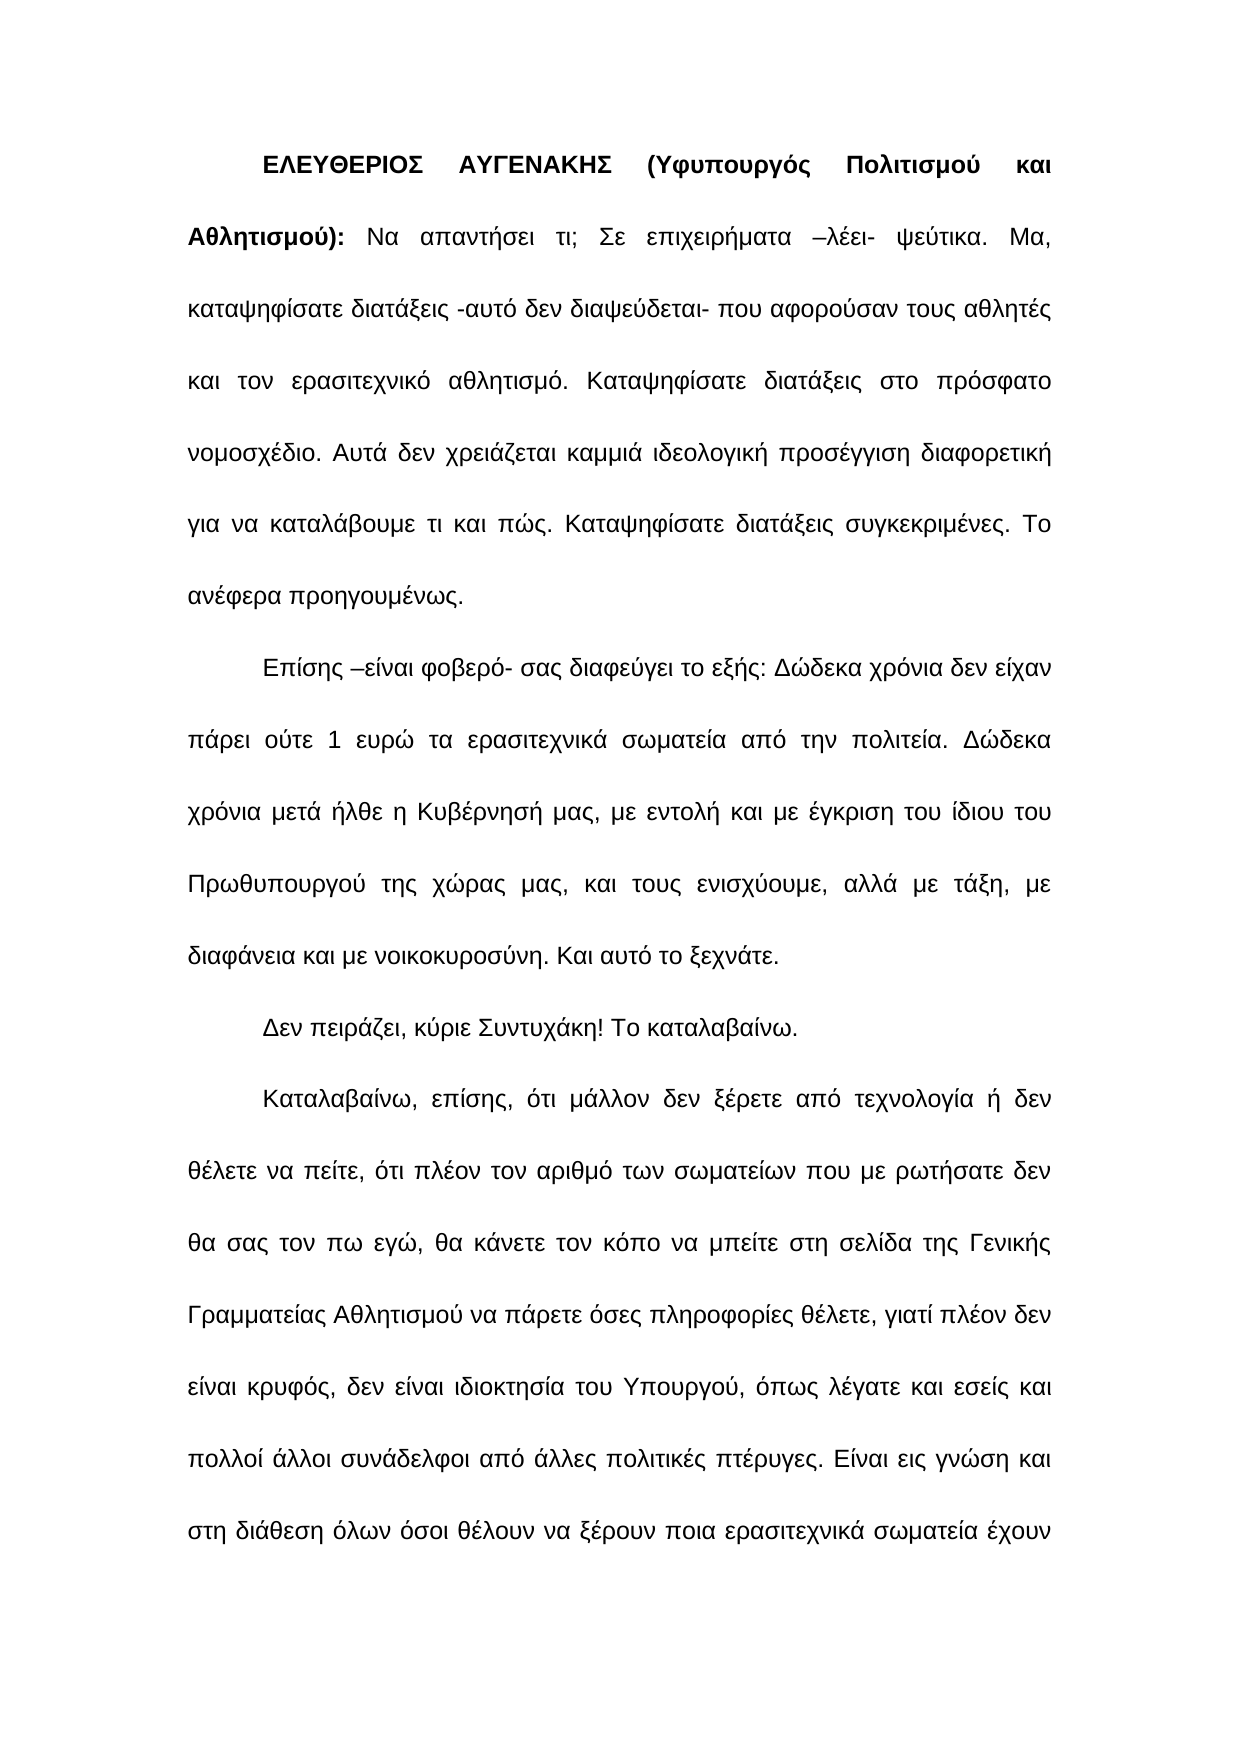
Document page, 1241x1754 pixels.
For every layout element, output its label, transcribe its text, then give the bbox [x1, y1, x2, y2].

text Επίσης –είναι φοβερό- σας διαφεύγει το εξής: Δώδεκα χρόνια δεν είχαν πάρει ούτε 1 ευρώ τα ερασιτεχνικά σωματεία από την πολιτεία. Δώδεκα χρόνια μετά ήλθε η Κυβέρνησή μας, με εντολή και με έγκριση του ίδιου του Πρωθυπουργού της χώρας μας, και τους ενισχύουμε, αλλά με τάξη, με διαφάνεια και με νοικοκυροσύνη. Και αυτό το ξεχνάτε. [187, 653, 1053, 969]
text Δεν πειράζει, κύριε Συντυχάκη! Το καταλαβαίνω. [187, 1012, 1053, 1041]
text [187, 1084, 1053, 1544]
text ΕΛΕΥΘΕΡΙΟΣ ΑΥΓΕΝΑΚΗΣ (Υφυπουργός Πολιτισμού και Αθλητισμού): Να απαντήσει τι; Σε επιχειρήματα –λέει- ψεύτικα. Μα, καταψηφίσατε διατάξεις -αυτό δεν διαψεύδεται- που αφορούσαν τους αθλητές και τον ερασιτεχνικό αθλητισμό. Καταψηφίσατε διατάξεις στο πρόσφατο νομοσχέδιο. Αυτά δεν χρειάζεται καμμιά ιδεολογική προσέγγιση διαφορετική για να καταλάβουμε τι και πώς. Καταψηφίσατε διατάξεις συγκεκριμένες. Το ανέφερα προηγουμένως. [187, 150, 1053, 610]
